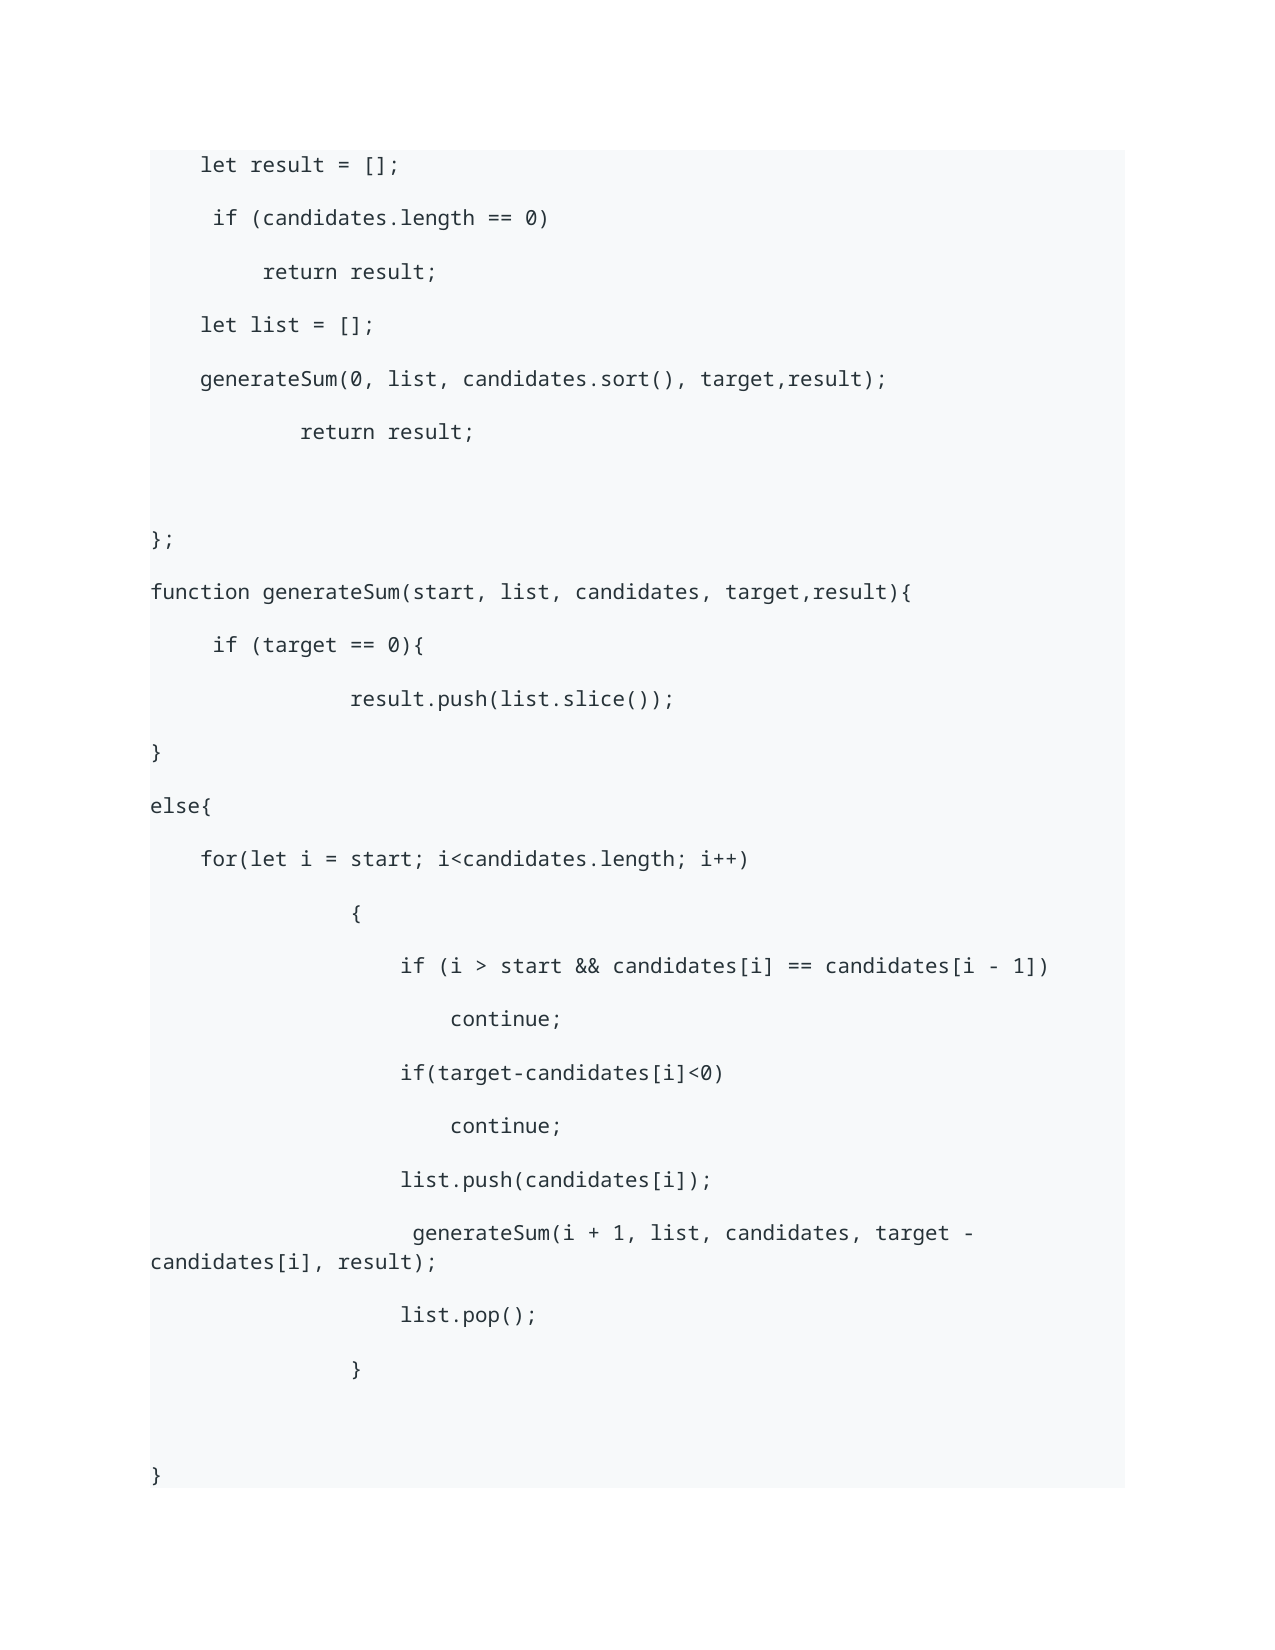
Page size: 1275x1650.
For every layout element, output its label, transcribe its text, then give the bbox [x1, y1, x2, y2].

text return result; [150, 417, 1125, 446]
text function generateSum(start, list, candidates, target,result){ [150, 577, 1125, 606]
text return result; [150, 257, 1125, 285]
text continue; [150, 1111, 1125, 1140]
text } [150, 737, 1125, 766]
text for(let i = start; i<candidates.length; i++) [150, 844, 1125, 873]
text } [150, 1460, 1125, 1488]
text result.push(list.slice()); [150, 684, 1125, 712]
text let result = []; [150, 150, 1125, 178]
text list.pop(); [150, 1300, 1125, 1329]
text { [150, 898, 1125, 926]
text if (i > start && candidates[i] == candidates[i - 1]) [150, 951, 1125, 979]
text list.push(candidates[i]); [150, 1165, 1125, 1193]
text else{ [150, 791, 1125, 819]
text continue; [150, 1004, 1125, 1033]
text }; [150, 524, 1125, 552]
text generateSum(i + 1, list, candidates, target - candidates[i], result); [150, 1218, 1125, 1275]
text if (target == 0){ [150, 631, 1125, 659]
text let list = []; [150, 310, 1125, 339]
text if (candidates.length == 0) [150, 203, 1125, 232]
text generateSum(0, list, candidates.sort(), target,result); [150, 364, 1125, 392]
text } [150, 1354, 1125, 1382]
text if(target-candidates[i]<0) [150, 1058, 1125, 1086]
